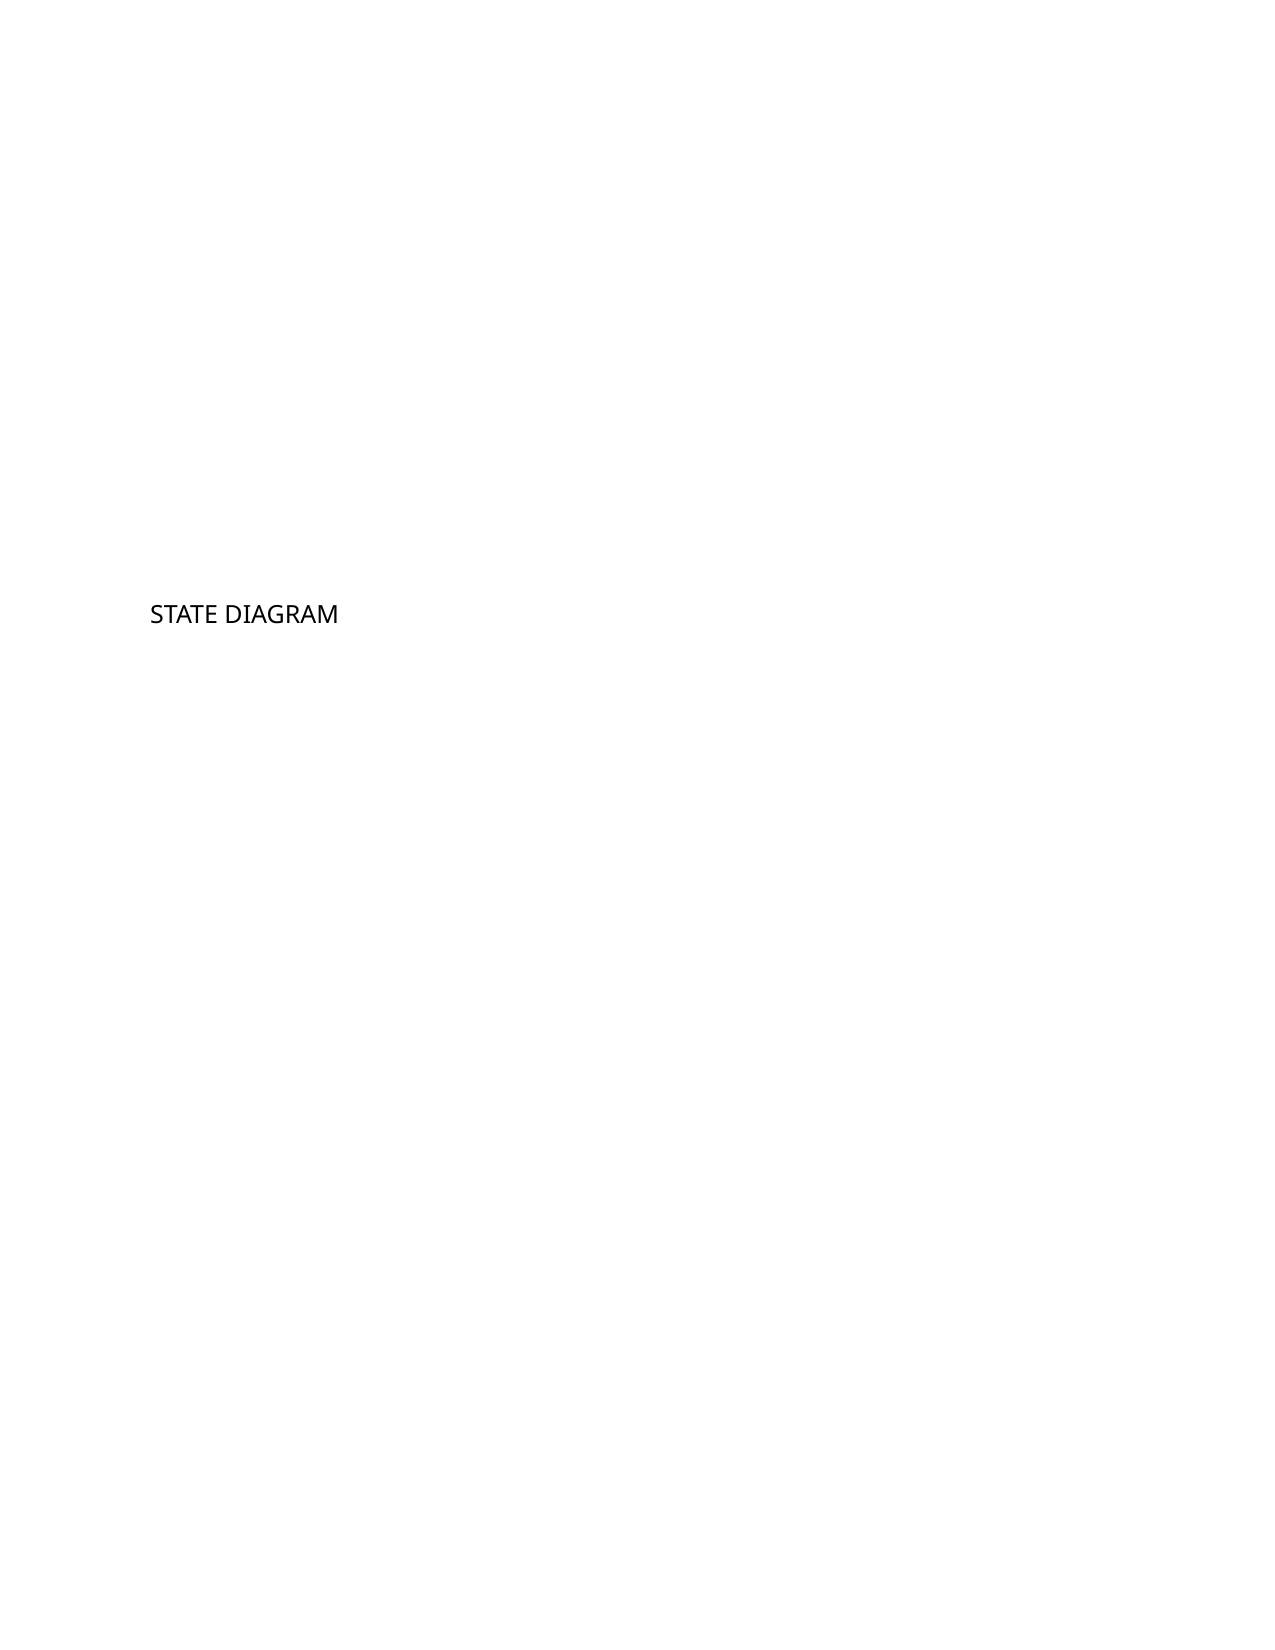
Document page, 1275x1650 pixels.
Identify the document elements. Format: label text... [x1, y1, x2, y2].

text STATE DIAGRAM [150, 597, 1125, 631]
